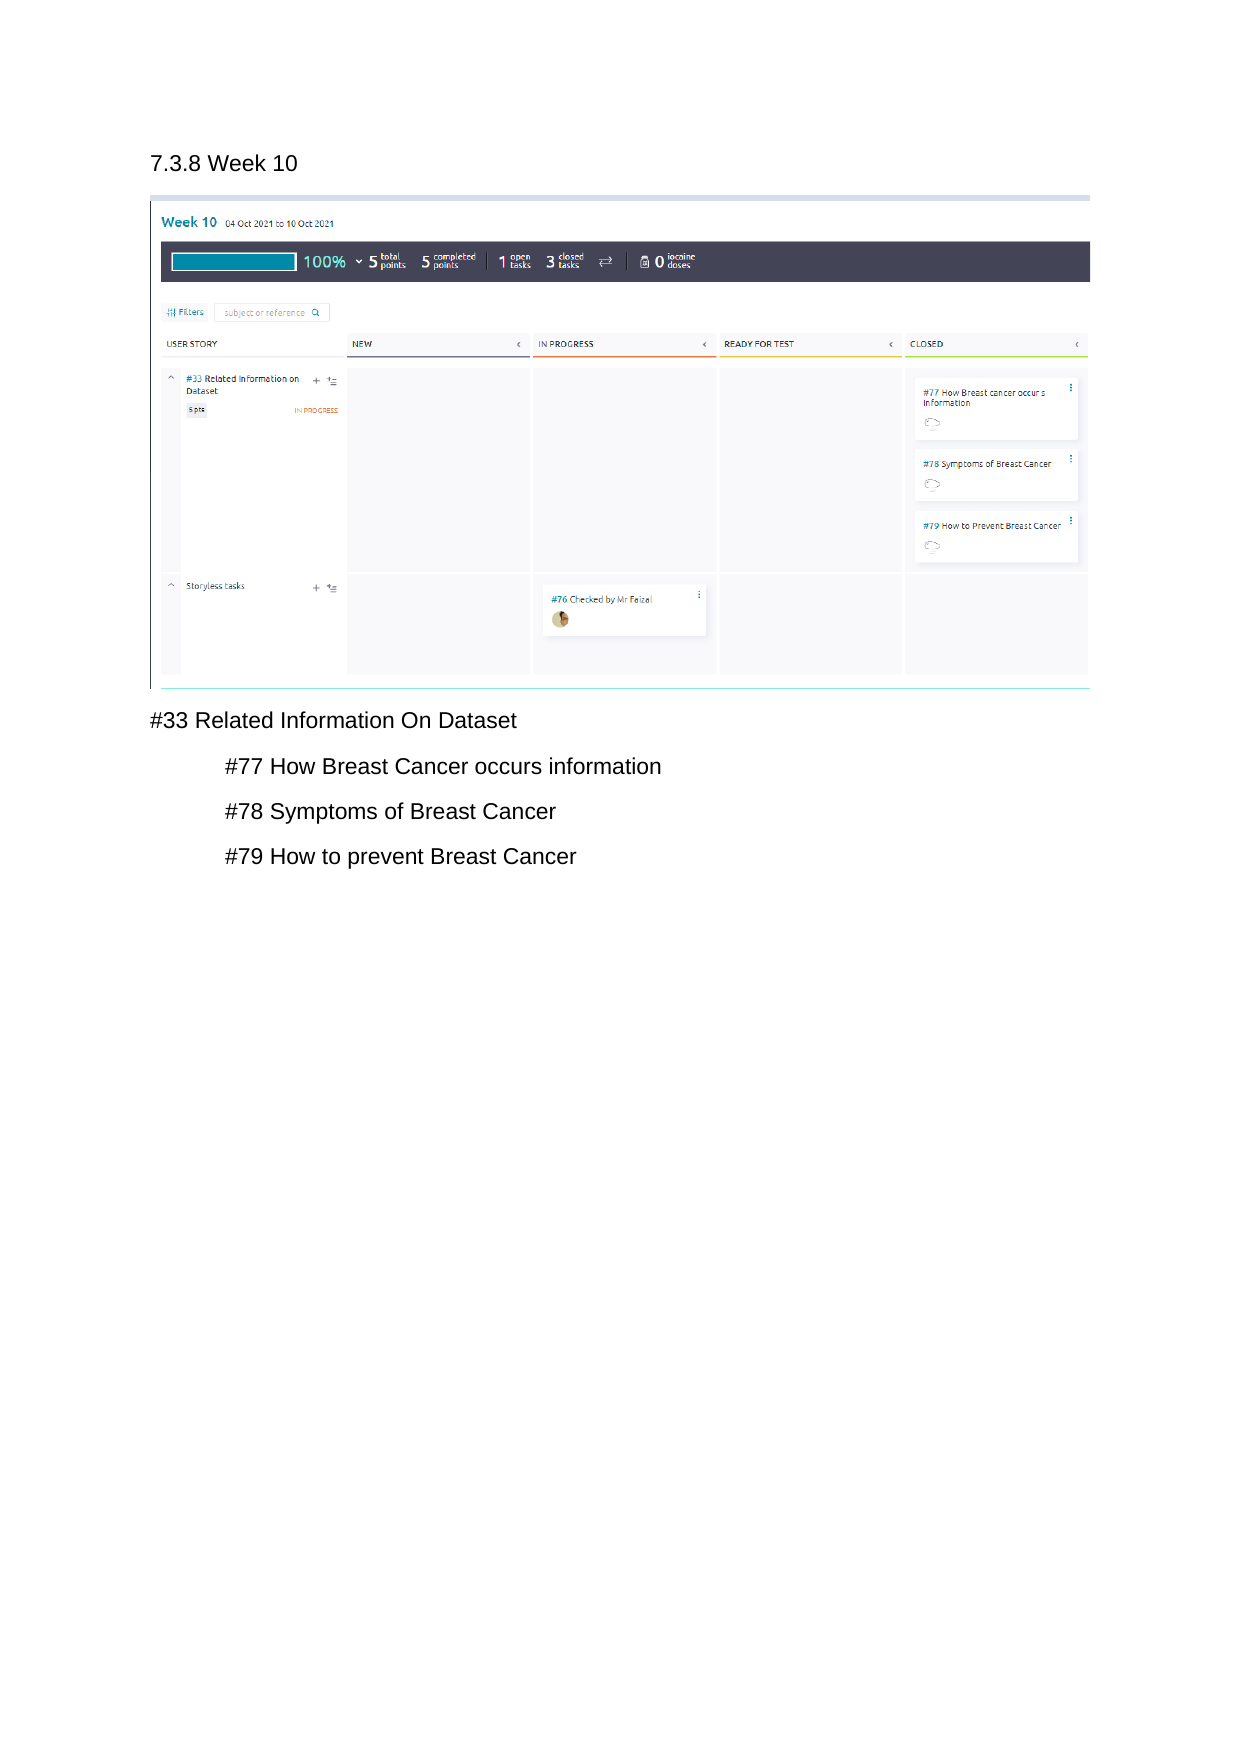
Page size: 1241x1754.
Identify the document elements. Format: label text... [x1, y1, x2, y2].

picture [150, 195, 1091, 689]
text 7.3.8 Week 10 [150, 150, 1090, 176]
text #33 Related Information On Dataset [150, 707, 1090, 734]
text #78 Symptoms of Breast Cancer [150, 798, 1090, 824]
text #77 How Breast Cancer occurs information [150, 753, 1090, 779]
text #79 How to prevent Breast Cancer [150, 843, 1090, 869]
